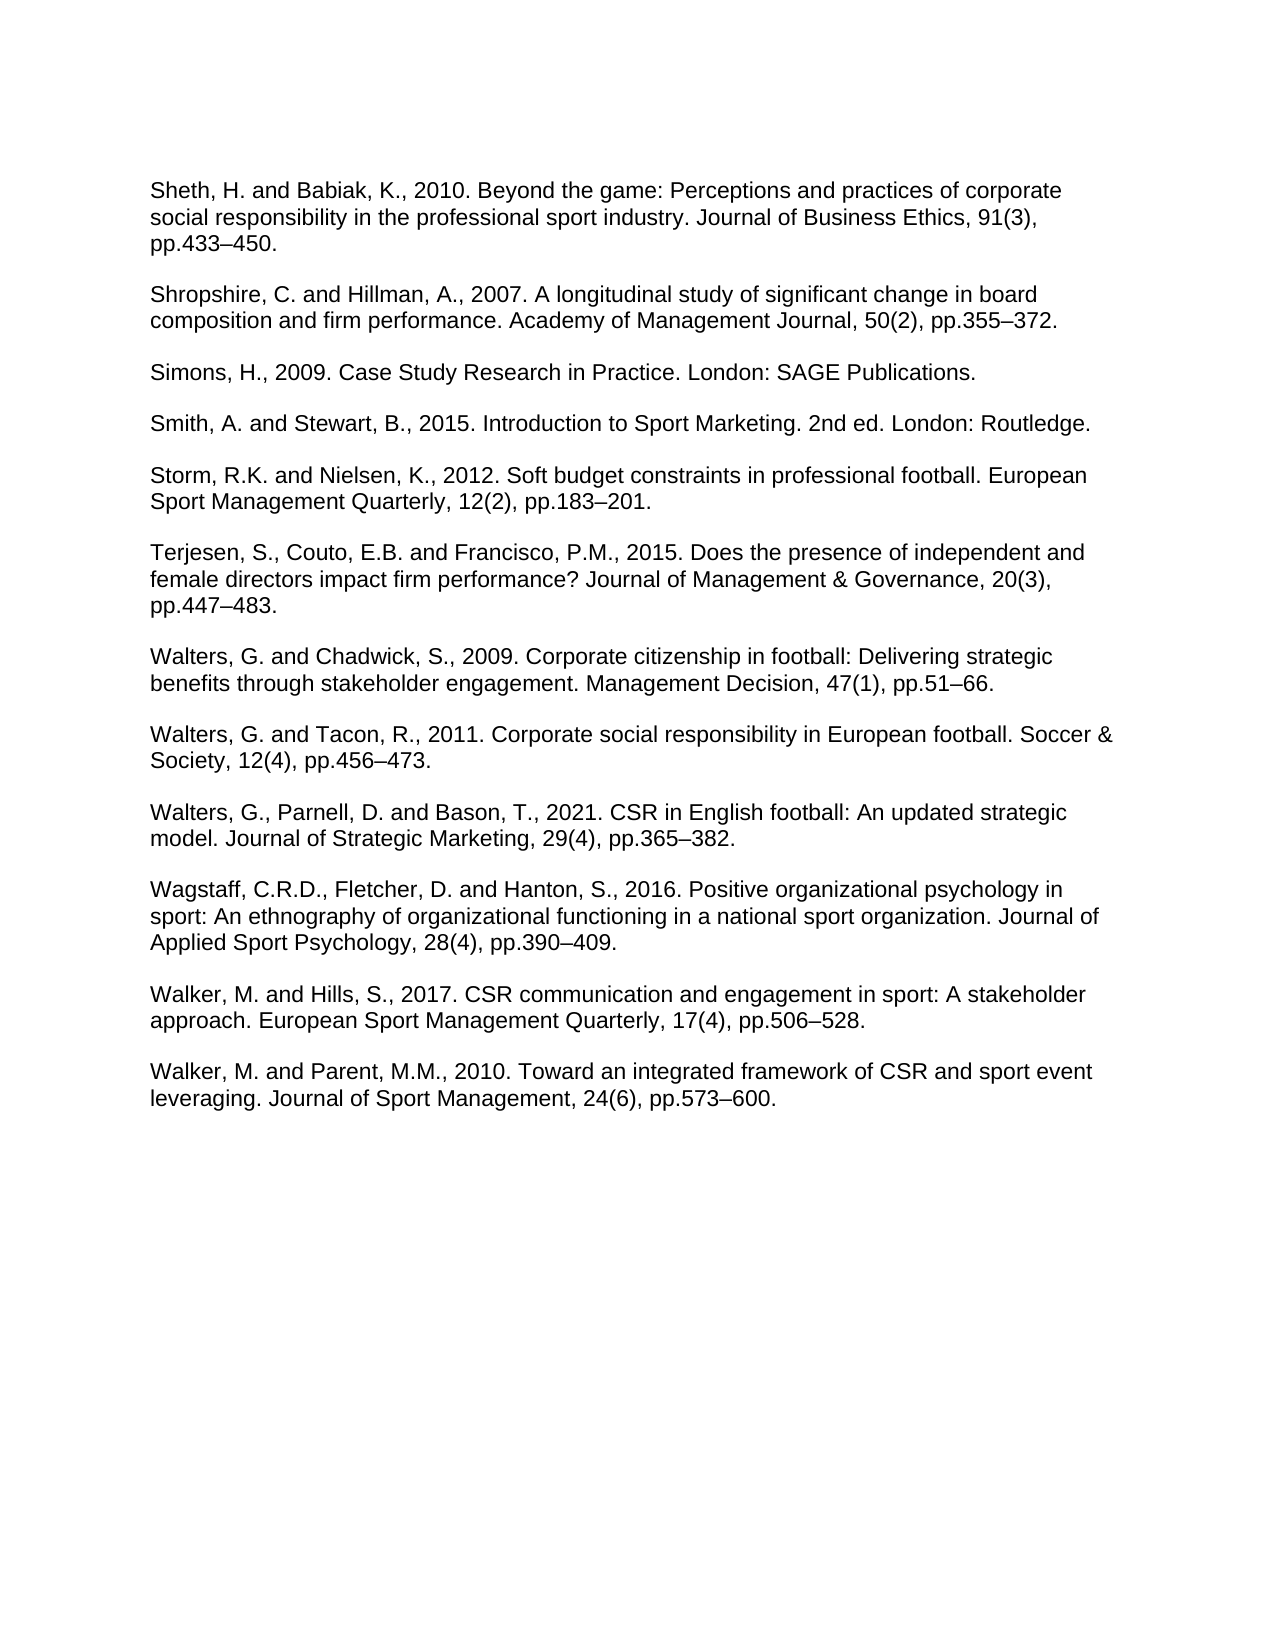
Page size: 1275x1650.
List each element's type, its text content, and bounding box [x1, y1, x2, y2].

text Smith, A. and Stewart, B., 2015. Introduction to Sport Marketing. 2nd ed. London: Routledge. [150, 410, 1125, 437]
text Walters, G. and Chadwick, S., 2009. Corporate citizenship in football: Delivering strategic benefits through stakeholder engagement. Management Decision, 47(1), pp.51–66. [150, 643, 1125, 696]
text Simons, H., 2009. Case Study Research in Practice. London: SAGE Publications. [150, 359, 1125, 385]
text Sheth, H. and Babiak, K., 2010. Beyond the game: Perceptions and practices of corporate social responsibility in the professional sport industry. Journal of Business Ethics, 91(3), pp.433–450. [150, 177, 1125, 256]
text Walters, G. and Tacon, R., 2011. Corporate social responsibility in European football. Soccer & Society, 12(4), pp.456–473. [150, 721, 1125, 774]
text Walker, M. and Hills, S., 2017. CSR communication and engagement in sport: A stakeholder approach. European Sport Management Quarterly, 17(4), pp.506–528. [150, 981, 1125, 1033]
text Wagstaff, C.R.D., Fletcher, D. and Hanton, S., 2016. Positive organizational psychology in sport: An ethnography of organizational functioning in a national sport organization. Journal of Applied Sport Psychology, 28(4), pp.390–409. [150, 876, 1125, 956]
text Storm, R.K. and Nielsen, K., 2012. Soft budget constraints in professional football. European Sport Management Quarterly, 12(2), pp.183–201. [150, 462, 1125, 514]
text Terjesen, S., Couto, E.B. and Francisco, P.M., 2015. Does the presence of independent and female directors impact firm performance? Journal of Management & Governance, 20(3), pp.447–483. [150, 539, 1125, 618]
text Walters, G., Parnell, D. and Bason, T., 2021. CSR in English football: An updated strategic model. Journal of Strategic Marketing, 29(4), pp.365–382. [150, 799, 1125, 851]
text Shropshire, C. and Hillman, A., 2007. A longitudinal study of significant change in board composition and firm performance. Academy of Management Journal, 50(2), pp.355–372. [150, 281, 1125, 334]
text Walker, M. and Parent, M.M., 2010. Toward an integrated framework of CSR and sport event leveraging. Journal of Sport Management, 24(6), pp.573–600. [150, 1058, 1125, 1111]
